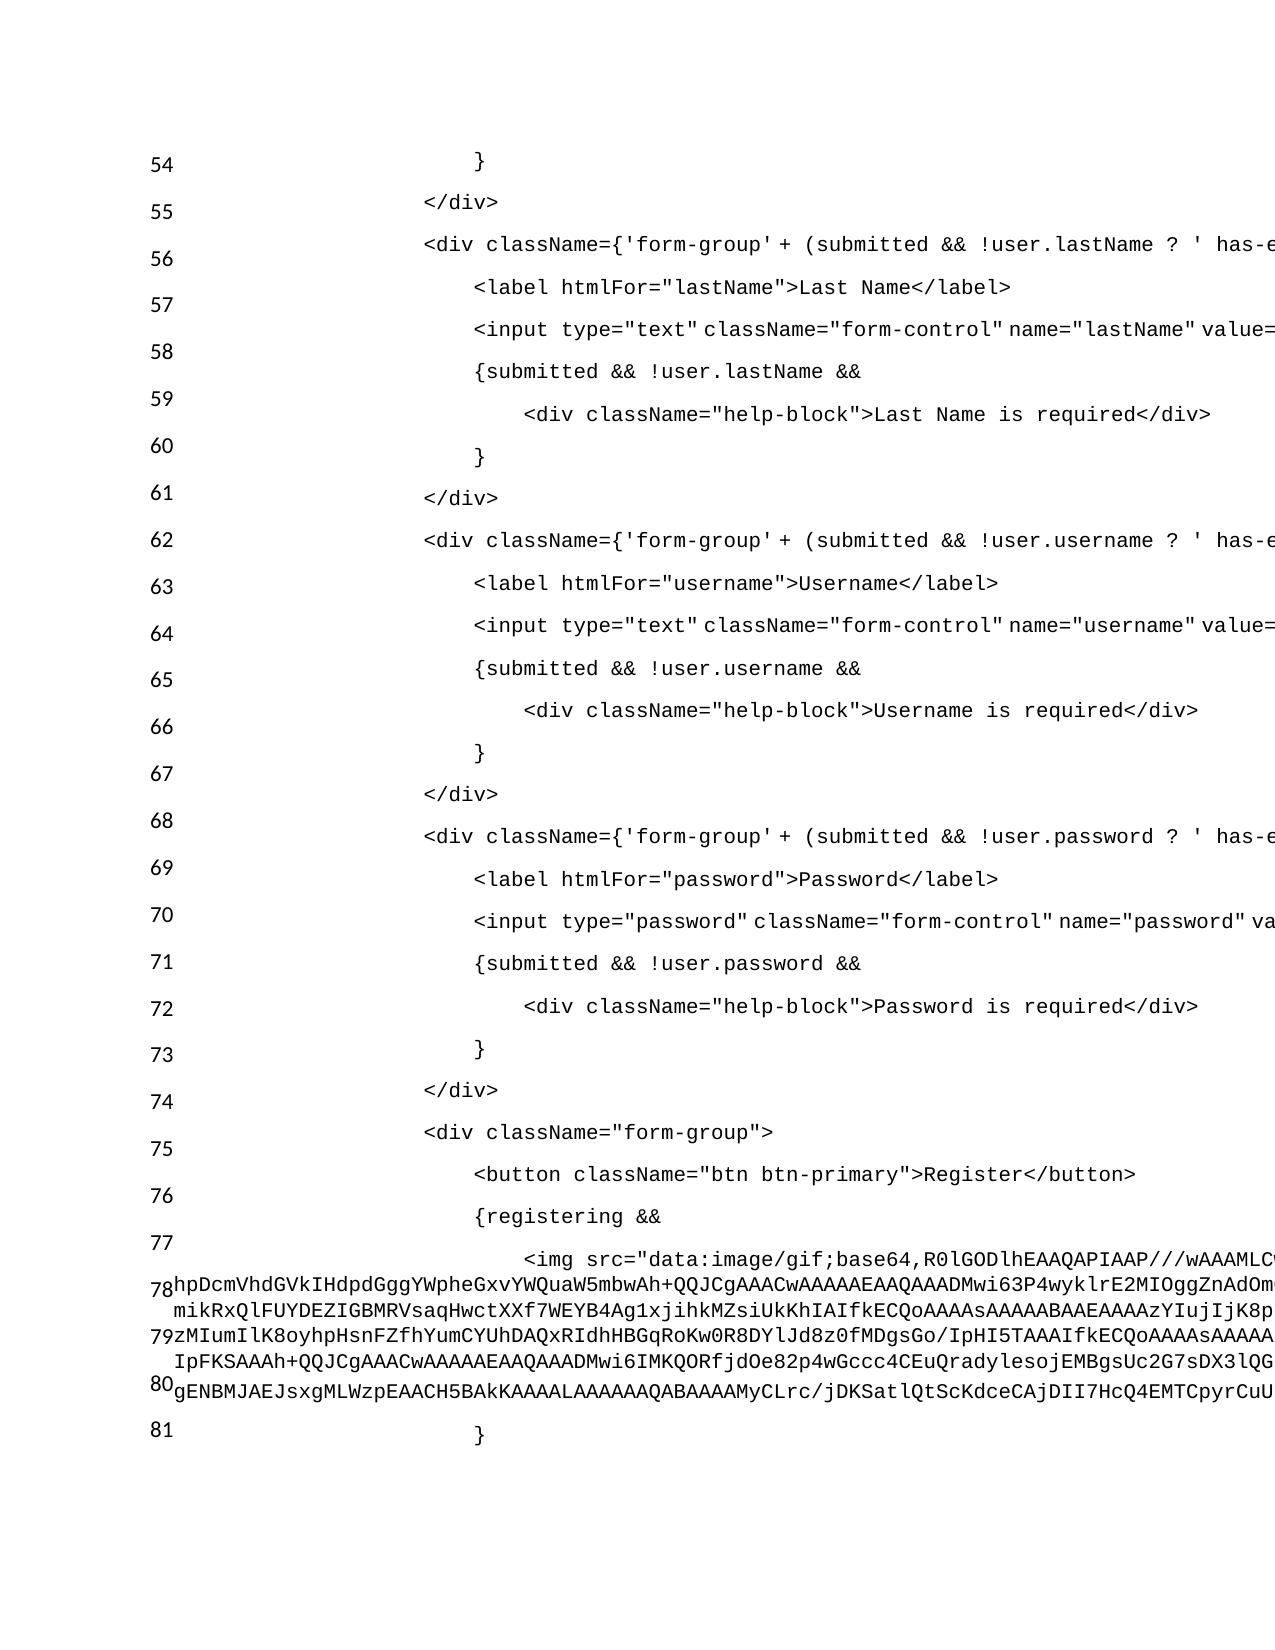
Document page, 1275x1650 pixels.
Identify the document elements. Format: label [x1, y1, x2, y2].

table_header [173, 150, 1275, 1466]
table_header [150, 150, 173, 1466]
